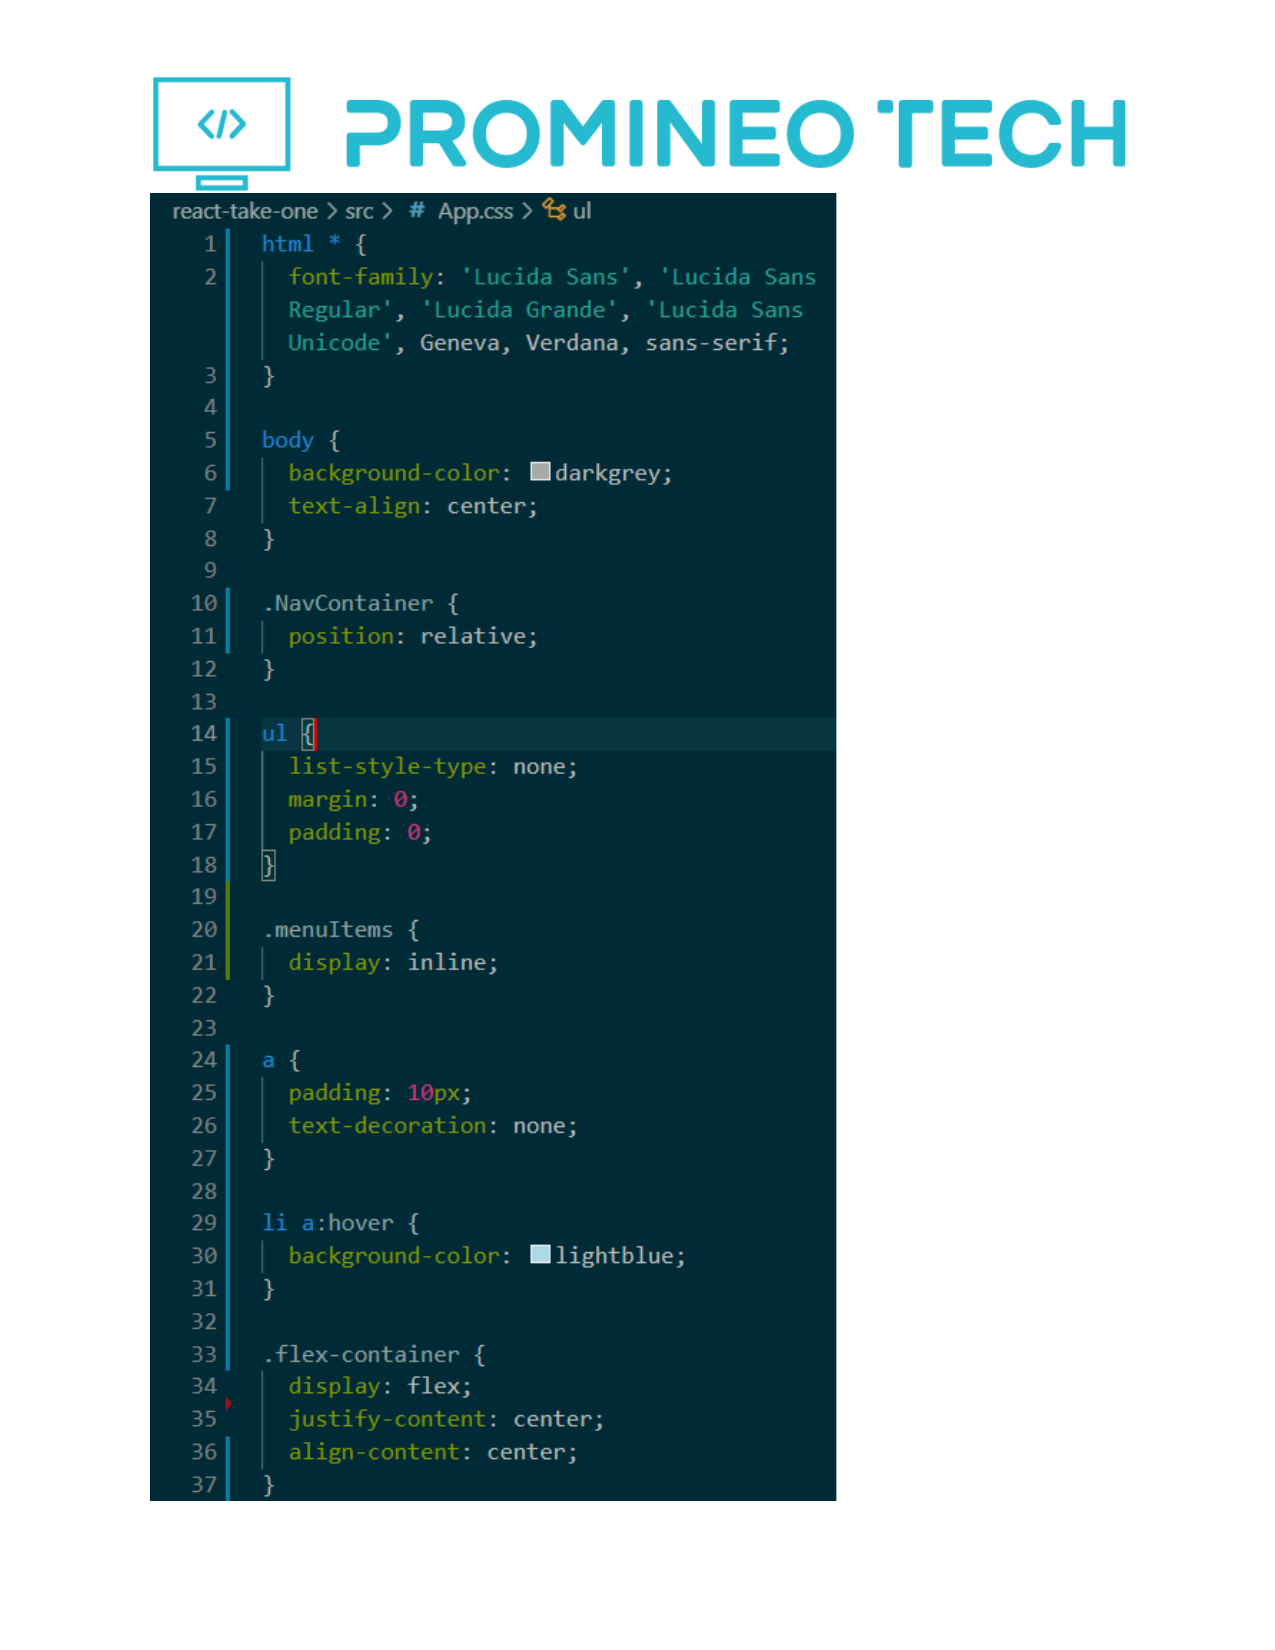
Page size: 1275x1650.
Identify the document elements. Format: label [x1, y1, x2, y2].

picture [355, 959, 380, 974]
picture [471, 502, 486, 513]
picture [514, 1415, 524, 1426]
picture [541, 333, 592, 350]
picture [181, 205, 220, 218]
picture [331, 235, 338, 243]
picture [265, 986, 274, 1007]
picture [369, 1448, 378, 1459]
picture [193, 758, 200, 773]
picture [302, 273, 327, 284]
picture [206, 1085, 216, 1098]
picture [231, 202, 271, 218]
picture [395, 1122, 420, 1133]
picture [263, 431, 268, 447]
picture [206, 628, 212, 643]
picture [516, 273, 524, 284]
picture [207, 1020, 216, 1035]
picture [193, 1281, 202, 1296]
picture [304, 959, 313, 970]
picture [342, 922, 352, 937]
picture [193, 1085, 203, 1100]
picture [569, 306, 576, 317]
picture [422, 1351, 460, 1362]
picture [531, 268, 538, 283]
picture [318, 926, 327, 937]
picture [409, 268, 419, 284]
picture [289, 464, 326, 480]
picture [448, 1122, 459, 1133]
picture [207, 694, 216, 709]
picture [289, 1448, 301, 1459]
picture [700, 273, 709, 281]
picture [290, 1415, 300, 1430]
picture [265, 1149, 274, 1170]
picture [531, 462, 550, 480]
picture [318, 339, 327, 350]
picture [447, 1444, 459, 1459]
picture [701, 306, 710, 317]
picture [291, 1050, 299, 1071]
picture [265, 529, 273, 550]
picture [476, 306, 485, 317]
picture [574, 202, 590, 218]
picture [608, 339, 617, 350]
picture [434, 1411, 445, 1426]
picture [206, 269, 216, 284]
picture [489, 1448, 498, 1459]
picture [636, 1246, 646, 1263]
picture [383, 926, 391, 931]
picture [475, 1345, 484, 1364]
picture [208, 1151, 217, 1166]
picture [359, 243, 363, 255]
picture [292, 268, 297, 284]
picture [421, 1085, 446, 1104]
picture [206, 922, 217, 937]
picture [382, 1347, 393, 1362]
picture [205, 1118, 217, 1133]
picture [206, 236, 216, 251]
picture [753, 339, 763, 350]
picture [355, 1116, 392, 1133]
picture [193, 791, 200, 806]
picture [624, 1246, 633, 1263]
picture [382, 203, 392, 219]
picture [687, 339, 696, 350]
picture [435, 469, 445, 480]
picture [451, 306, 459, 317]
picture [713, 309, 719, 317]
picture [357, 334, 367, 350]
picture [527, 335, 540, 350]
picture [193, 889, 202, 904]
picture [205, 1378, 215, 1393]
picture [328, 202, 337, 219]
picture [291, 1345, 300, 1362]
picture [542, 1415, 552, 1426]
picture [454, 627, 458, 643]
picture [193, 1183, 202, 1199]
picture [753, 302, 763, 315]
picture [265, 1475, 273, 1496]
picture [541, 1448, 559, 1459]
picture [193, 1378, 202, 1393]
picture [289, 796, 341, 811]
picture [447, 763, 486, 778]
picture [461, 1122, 486, 1133]
picture [265, 1279, 274, 1300]
picture [205, 531, 217, 546]
picture [289, 1083, 353, 1104]
picture [421, 1122, 433, 1133]
picture [193, 1151, 202, 1166]
picture [780, 273, 789, 284]
picture [357, 632, 365, 643]
picture [329, 600, 333, 610]
picture [331, 922, 339, 937]
picture [424, 632, 446, 643]
picture [584, 301, 591, 316]
picture [569, 269, 576, 275]
picture [356, 1351, 380, 1362]
picture [303, 1415, 327, 1426]
picture [291, 302, 298, 317]
picture [557, 1246, 567, 1263]
picture [408, 1415, 433, 1426]
picture [205, 467, 217, 480]
picture [567, 1417, 577, 1426]
picture [448, 1417, 458, 1426]
picture [369, 600, 380, 610]
picture [205, 791, 217, 806]
picture [495, 273, 499, 284]
picture [649, 1252, 673, 1263]
picture [332, 431, 337, 451]
picture [421, 273, 433, 288]
picture [276, 595, 301, 610]
picture [409, 600, 420, 610]
picture [504, 502, 512, 507]
picture [527, 1415, 539, 1426]
picture [623, 469, 634, 480]
picture [674, 269, 683, 284]
picture [424, 339, 473, 350]
picture [504, 1448, 526, 1459]
picture [542, 763, 565, 774]
picture [462, 464, 472, 480]
picture [597, 464, 607, 480]
picture [344, 300, 353, 317]
picture [583, 469, 594, 480]
picture [571, 469, 580, 480]
picture [410, 959, 419, 970]
picture [396, 600, 400, 610]
picture [206, 1281, 216, 1296]
picture [150, 75, 1125, 194]
picture [555, 464, 567, 480]
picture [355, 1382, 380, 1398]
picture [277, 1345, 288, 1362]
picture [330, 1214, 340, 1230]
picture [501, 1450, 511, 1459]
picture [490, 632, 498, 643]
picture [649, 469, 660, 483]
picture [450, 959, 458, 970]
picture [290, 757, 299, 774]
picture [343, 953, 353, 970]
picture [263, 235, 268, 251]
picture [713, 339, 723, 350]
picture [207, 955, 216, 970]
picture [193, 1347, 202, 1362]
picture [368, 1415, 380, 1430]
picture [206, 498, 217, 506]
picture [780, 306, 789, 317]
picture [474, 1411, 485, 1426]
picture [193, 661, 202, 676]
picture [461, 504, 471, 513]
picture [193, 1477, 202, 1492]
picture [193, 1444, 202, 1459]
picture [226, 1397, 231, 1410]
picture [410, 1351, 419, 1362]
picture [421, 1448, 446, 1459]
picture [304, 763, 312, 774]
picture [689, 273, 696, 284]
picture [193, 1052, 203, 1067]
picture [267, 660, 271, 680]
picture [409, 1380, 419, 1393]
picture [422, 959, 433, 970]
picture [556, 308, 565, 317]
picture [544, 273, 552, 284]
picture [435, 1252, 444, 1263]
picture [205, 857, 217, 872]
picture [343, 1351, 351, 1362]
picture [368, 632, 393, 643]
picture [289, 1377, 313, 1393]
picture [193, 857, 201, 872]
picture [807, 278, 815, 284]
picture [501, 504, 511, 513]
picture [595, 339, 605, 350]
picture [303, 1442, 353, 1463]
picture [384, 932, 393, 937]
picture [328, 1411, 340, 1426]
picture [448, 1252, 460, 1263]
picture [726, 268, 736, 284]
picture [369, 273, 406, 284]
picture [282, 207, 318, 218]
picture [206, 1411, 215, 1418]
picture [527, 1444, 538, 1459]
picture [448, 469, 460, 480]
picture [434, 1118, 445, 1133]
picture [193, 1314, 202, 1329]
picture [302, 1351, 314, 1362]
picture [437, 302, 446, 317]
picture [530, 641, 536, 648]
picture [289, 632, 327, 648]
picture [265, 366, 274, 387]
picture [435, 1382, 445, 1393]
picture [439, 203, 513, 224]
picture [329, 1246, 420, 1267]
picture [661, 302, 670, 317]
picture [409, 1085, 420, 1100]
picture [408, 1444, 419, 1459]
picture [488, 300, 499, 317]
picture [424, 1377, 432, 1393]
picture [396, 757, 405, 774]
picture [554, 1411, 564, 1426]
picture [661, 339, 670, 350]
picture [794, 306, 802, 311]
picture [193, 1020, 202, 1035]
picture [409, 920, 418, 941]
picture [411, 1214, 416, 1234]
picture [356, 1219, 371, 1230]
picture [715, 273, 723, 284]
picture [173, 207, 180, 218]
picture [542, 1122, 565, 1133]
picture [571, 1252, 580, 1263]
picture [207, 661, 216, 676]
picture [271, 437, 280, 447]
picture [193, 955, 202, 970]
picture [474, 1252, 499, 1263]
picture [595, 273, 605, 284]
picture [742, 275, 749, 284]
picture [193, 1215, 202, 1230]
picture [205, 399, 215, 414]
picture [206, 1314, 216, 1329]
picture [329, 464, 420, 484]
picture [331, 306, 340, 317]
picture [424, 837, 430, 844]
picture [609, 469, 620, 484]
picture [515, 502, 524, 513]
picture [346, 207, 362, 218]
picture [193, 922, 202, 937]
picture [206, 1183, 217, 1199]
picture [381, 763, 393, 778]
picture [502, 632, 512, 643]
picture [331, 341, 338, 350]
picture [381, 1448, 406, 1459]
picture [435, 758, 444, 774]
picture [302, 498, 340, 513]
picture [206, 824, 217, 832]
picture [193, 595, 200, 610]
picture [409, 202, 425, 217]
picture [193, 1248, 202, 1263]
picture [318, 306, 327, 321]
picture [674, 306, 683, 317]
picture [205, 1052, 217, 1067]
picture [308, 339, 313, 350]
picture [523, 203, 532, 219]
picture [447, 1089, 460, 1100]
picture [193, 1411, 202, 1426]
picture [299, 335, 305, 350]
picture [542, 197, 566, 221]
picture [476, 628, 484, 643]
picture [316, 959, 341, 974]
picture [461, 632, 473, 643]
picture [317, 1351, 328, 1362]
picture [207, 987, 215, 1002]
picture [206, 368, 216, 383]
picture [289, 1246, 326, 1263]
picture [635, 469, 646, 480]
picture [358, 268, 363, 284]
picture [206, 1477, 217, 1485]
picture [647, 341, 657, 350]
picture [306, 235, 310, 251]
picture [346, 829, 350, 839]
picture [283, 431, 313, 451]
picture [396, 1351, 406, 1362]
picture [226, 881, 230, 980]
picture [369, 496, 379, 513]
picture [303, 597, 321, 610]
picture [769, 333, 777, 350]
picture [289, 241, 301, 251]
picture [448, 505, 457, 513]
picture [355, 1089, 380, 1104]
picture [408, 763, 420, 774]
picture [489, 339, 499, 350]
picture [206, 889, 217, 902]
picture [571, 275, 578, 284]
picture [316, 763, 327, 774]
picture [275, 926, 314, 937]
picture [356, 926, 380, 937]
picture [337, 600, 347, 610]
picture [371, 1219, 393, 1230]
picture [291, 335, 298, 350]
picture [474, 469, 499, 480]
picture [343, 1219, 354, 1230]
picture [422, 335, 433, 347]
picture [193, 694, 202, 709]
picture [448, 1382, 459, 1393]
picture [193, 987, 202, 1002]
picture [205, 595, 217, 610]
picture [205, 726, 217, 741]
picture [503, 308, 512, 317]
picture [289, 823, 340, 844]
picture [342, 628, 352, 643]
picture [206, 1347, 216, 1362]
picture [395, 1415, 405, 1426]
picture [740, 339, 751, 350]
picture [193, 726, 202, 741]
picture [330, 758, 339, 774]
picture [436, 953, 445, 970]
picture [206, 1248, 217, 1263]
picture [343, 1377, 353, 1393]
picture [514, 1122, 539, 1133]
picture [474, 339, 486, 350]
picture [514, 763, 539, 774]
picture [206, 758, 216, 772]
picture [490, 967, 496, 974]
picture [530, 306, 552, 317]
picture [289, 953, 301, 970]
picture [609, 279, 617, 284]
picture [355, 1410, 366, 1426]
picture [355, 796, 367, 806]
picture [792, 273, 800, 284]
picture [355, 502, 367, 513]
picture [715, 300, 723, 317]
picture [461, 959, 486, 970]
picture [193, 824, 200, 839]
picture [673, 339, 683, 350]
picture [583, 1246, 607, 1267]
picture [205, 1444, 215, 1459]
picture [395, 791, 407, 806]
picture [262, 718, 837, 881]
picture [488, 498, 499, 513]
picture [582, 1415, 592, 1426]
picture [193, 628, 200, 643]
picture [363, 207, 373, 218]
picture [371, 306, 380, 317]
picture [206, 562, 217, 577]
picture [355, 829, 380, 844]
picture [263, 1056, 274, 1067]
picture [206, 432, 216, 447]
picture [343, 1415, 353, 1426]
picture [289, 498, 300, 513]
picture [475, 269, 485, 284]
picture [462, 1246, 472, 1263]
picture [331, 632, 339, 643]
picture [358, 306, 366, 317]
picture [514, 632, 526, 643]
picture [451, 1415, 473, 1426]
picture [328, 269, 340, 284]
picture [726, 339, 736, 350]
picture [408, 824, 420, 839]
picture [767, 306, 776, 317]
picture [369, 758, 378, 774]
picture [303, 1219, 313, 1230]
picture [531, 1245, 550, 1263]
picture [370, 339, 377, 347]
picture [289, 1118, 300, 1133]
picture [727, 306, 736, 317]
picture [382, 502, 420, 517]
picture [280, 1219, 286, 1230]
picture [207, 1417, 216, 1426]
picture [450, 594, 458, 615]
picture [767, 269, 775, 278]
picture [206, 1215, 217, 1230]
picture [346, 796, 350, 806]
picture [316, 1382, 341, 1397]
picture [193, 1118, 202, 1133]
picture [302, 1118, 340, 1133]
picture [570, 771, 576, 778]
picture [609, 1248, 620, 1263]
picture [594, 306, 603, 313]
picture [356, 763, 366, 774]
